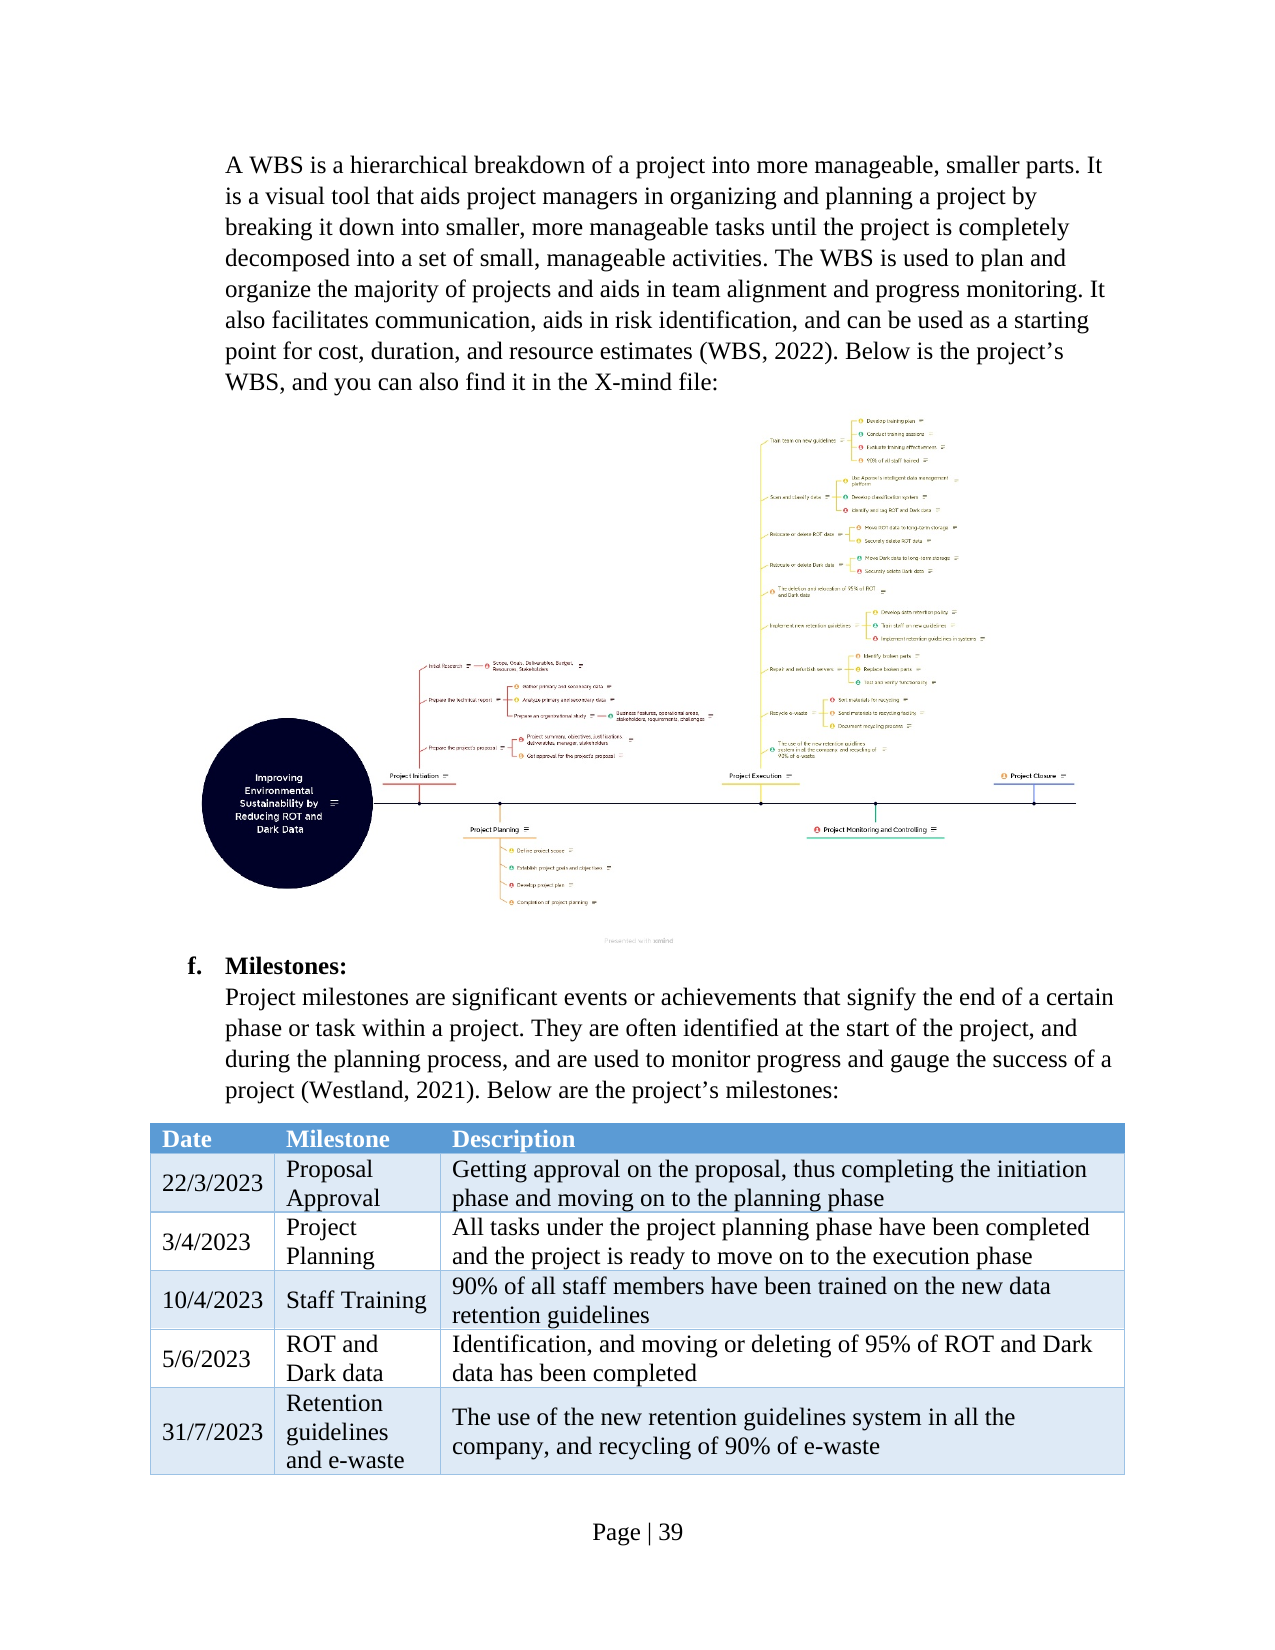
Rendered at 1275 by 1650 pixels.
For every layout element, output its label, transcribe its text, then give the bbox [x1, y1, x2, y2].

table_cell ROT and Dark data [275, 1330, 440, 1387]
table_cell 3/4/2023 [151, 1213, 274, 1270]
table_cell Retention guidelines and e-waste [275, 1388, 440, 1474]
table_cell Identification, and moving or deleting of 95% of ROT and Dark data has been completed [441, 1330, 1124, 1387]
table_cell 22/3/2023 [151, 1154, 274, 1211]
table_cell 90% of all staff members have been trained on the new data retention guidelines [441, 1271, 1124, 1328]
table_header Description [441, 1124, 1124, 1153]
table_cell Getting approval on the proposal, thus completing the initiation phase and moving on to the planning phase [441, 1154, 1124, 1211]
table_cell Proposal Approval [275, 1154, 440, 1211]
table_cell 5/6/2023 [151, 1330, 274, 1387]
table_cell Staff Training [275, 1271, 440, 1328]
list A WBS is a hierarchical breakdown of a project into more manageable, smaller parts. It is a visual tool that aids project managers in organizing and planning a project by breaking it down into smaller, more manageable tasks until the project is completely decomposed into a set of small, manageable activities. The WBS is used to plan and organize the majority of projects and aids in team alignment and progress monitoring. It also facilitates communication, aids in risk identification, and can be used as a starting point for cost, duration, and resource estimates (WBS, 2022). Below is the project’s WBS, and you can also find it in the X-mind file: [225, 150, 1125, 396]
table_cell 31/7/2023 [151, 1388, 274, 1474]
table_cell All tasks under the project planning phase have been completed and the project is ready to move on to the execution phase [441, 1213, 1124, 1270]
table_cell The use of the new retention guidelines system in all the company, and recycling of 90% of e-waste [441, 1388, 1124, 1474]
table_header Date [151, 1124, 274, 1153]
list Milestones: [187, 951, 1125, 980]
table_cell Project Planning [275, 1213, 440, 1270]
list Project milestones are significant events or achievements that signify the end of a certain phase or task within a project. They are often identified at the start of the project, and during the planning process, and are used to monitor progress and gauge the success of a project (Westland, 2021). Below are the project’s milestones: [225, 982, 1125, 1104]
table_header Milestone [275, 1124, 440, 1153]
picture [150, 398, 1125, 949]
table_cell 10/4/2023 [151, 1271, 274, 1328]
